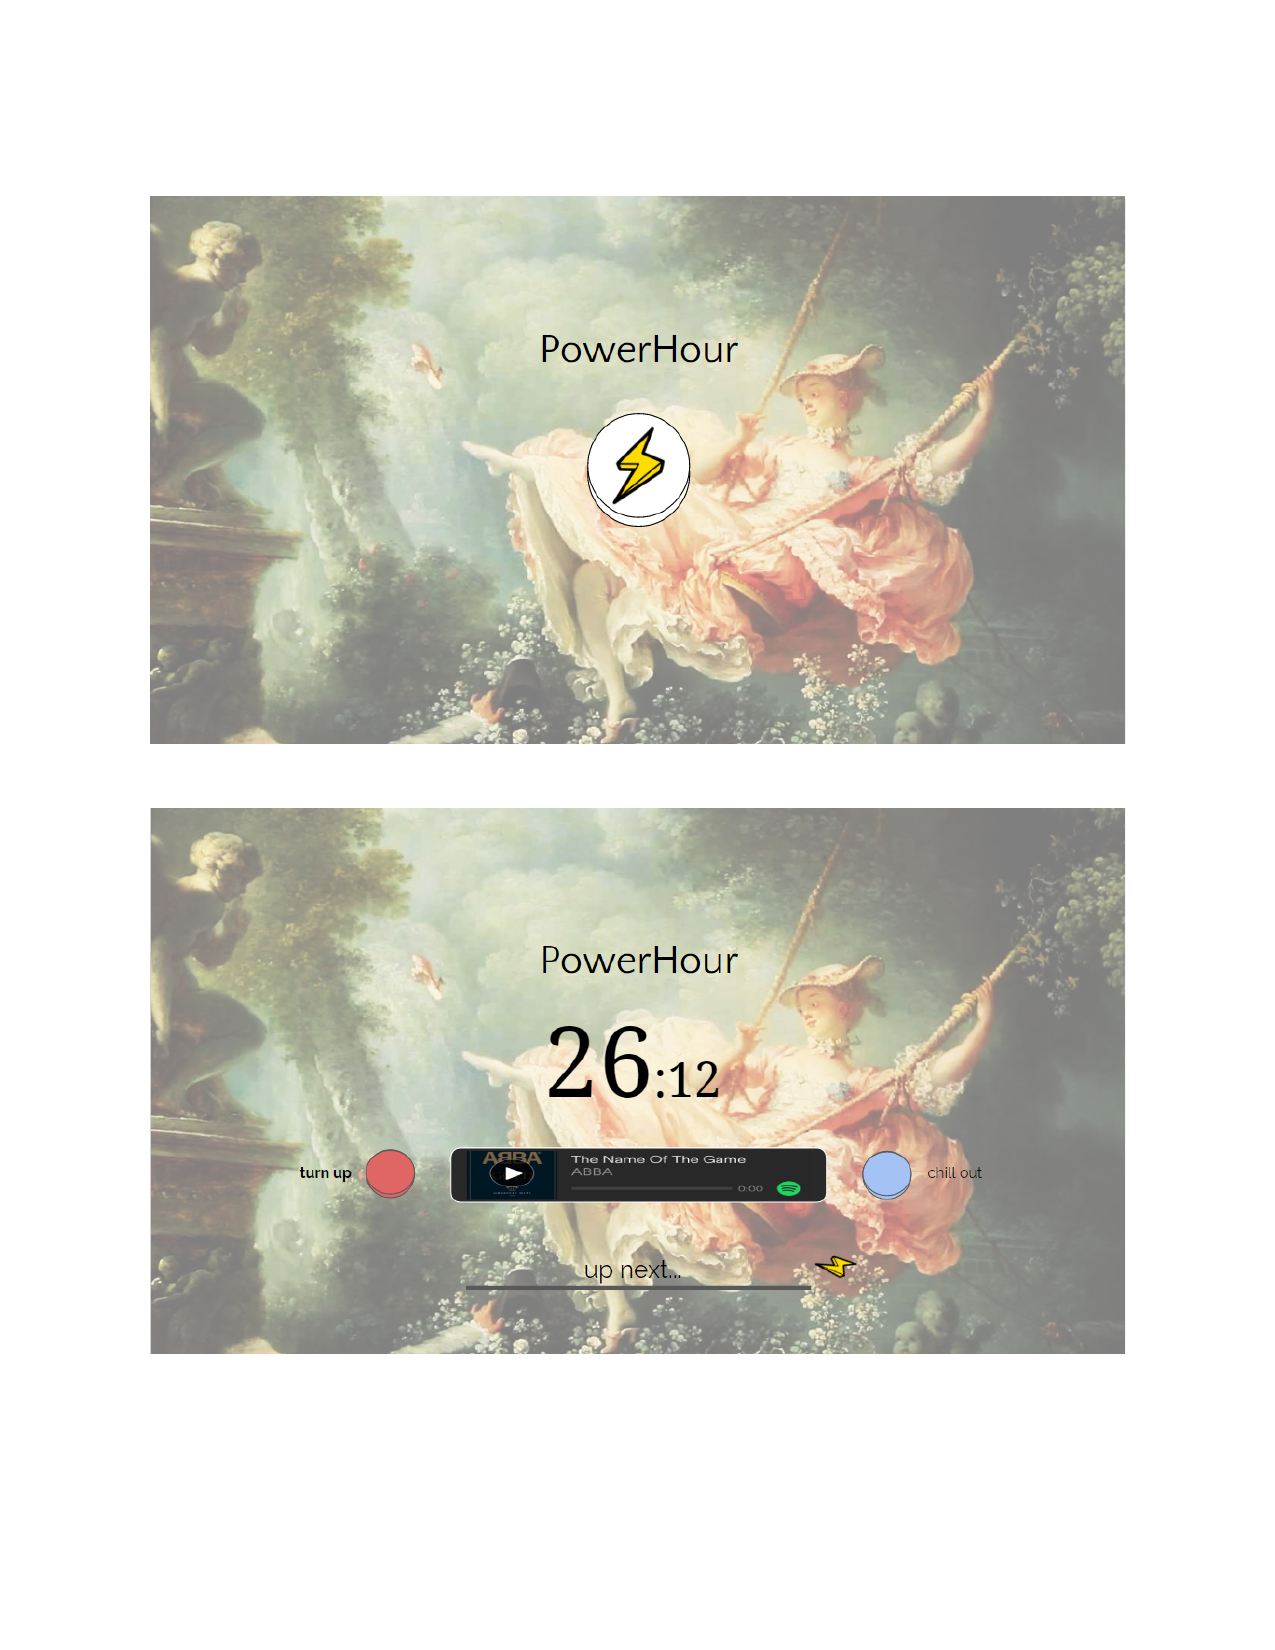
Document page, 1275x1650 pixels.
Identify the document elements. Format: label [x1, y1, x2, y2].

picture [150, 196, 1125, 744]
picture [150, 808, 1125, 1354]
